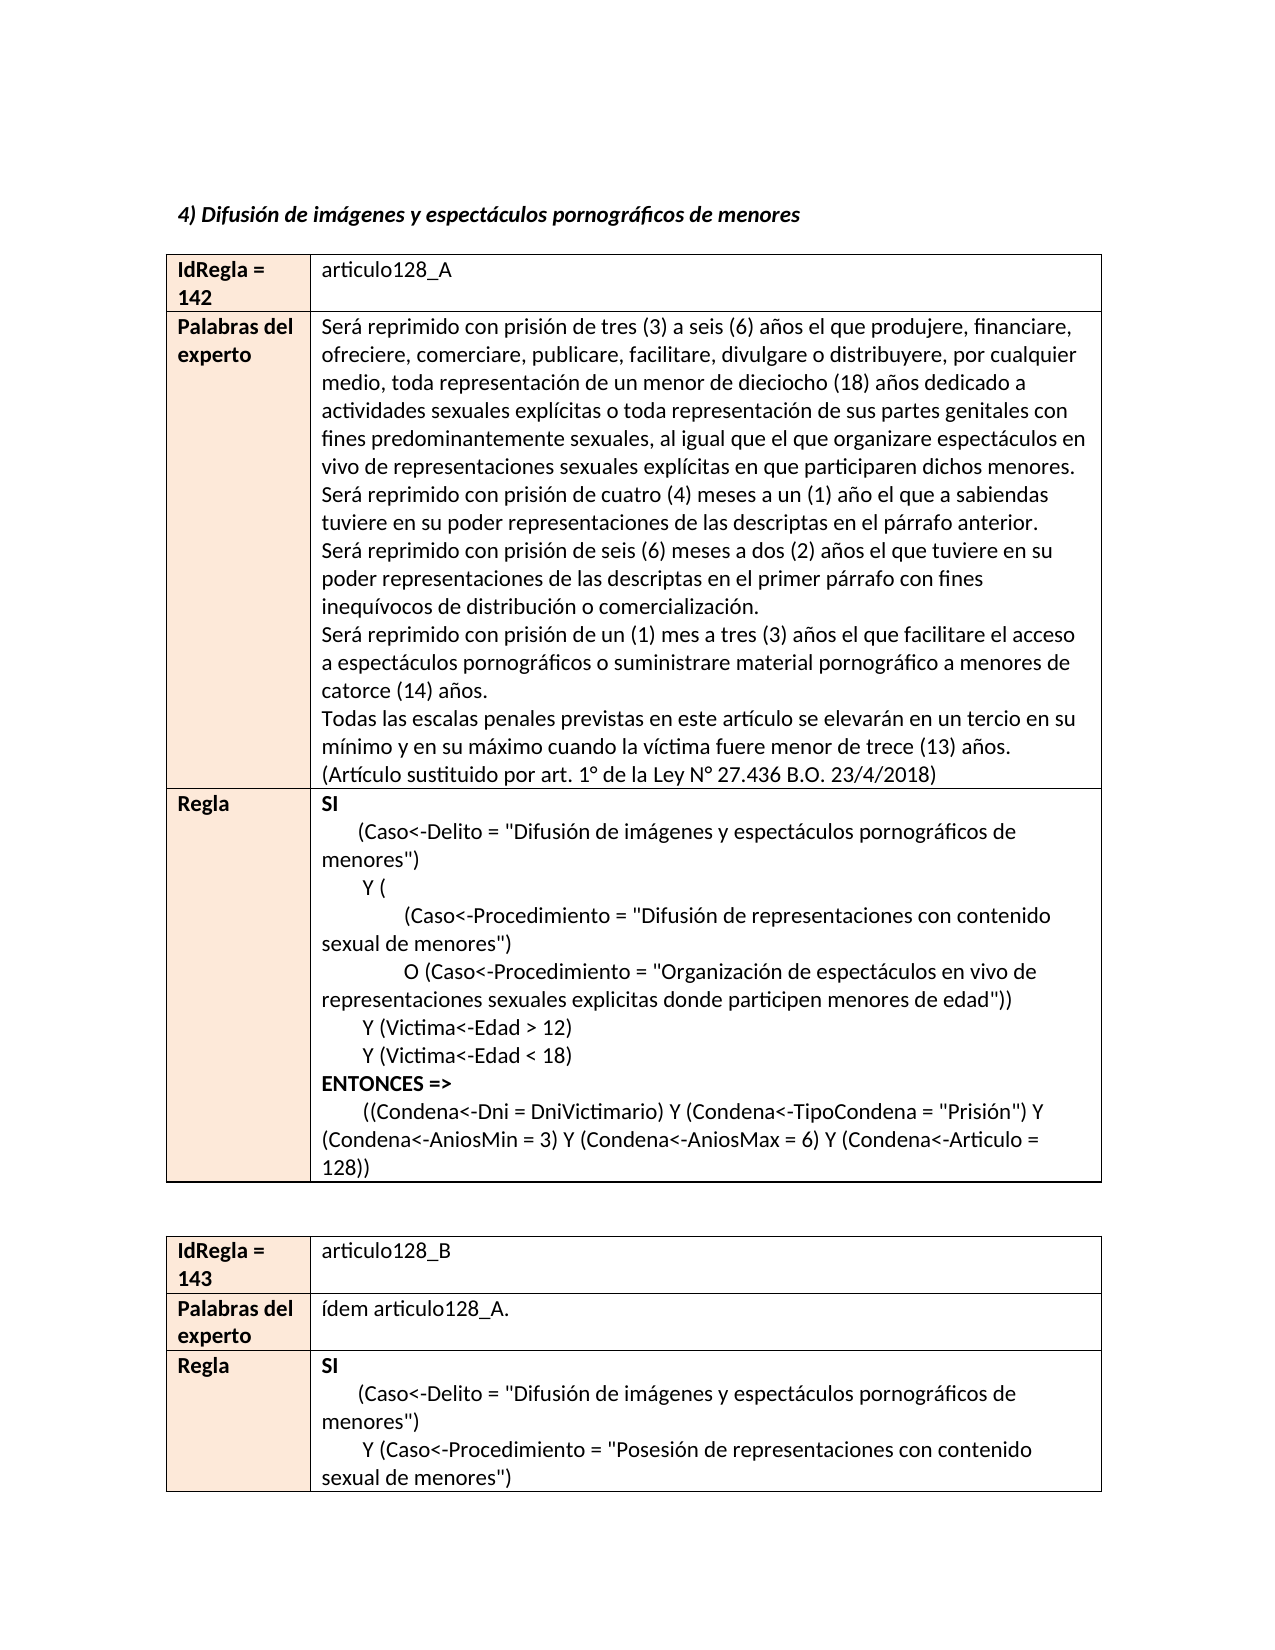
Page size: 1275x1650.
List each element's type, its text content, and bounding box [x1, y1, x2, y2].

table_header IdRegla = 143 [167, 1237, 310, 1293]
table_cell Será reprimido con prisión de tres (3) a seis (6) años el que produjere, financiare, ofreciere, comerciare, publicare, facilitare, divulgare o distribuyere, por cualquier medio, toda representación de un menor de dieciocho (18) años dedicado a actividades sexuales explícitas o toda representación de sus partes genitales con fines predominantemente sexuales, al igual que el que organizare espectáculos en vivo de representaciones sexuales explícitas en que participaren dichos menores. Será reprimido con prisión de cuatro (4) meses a un (1) año el que a sabiendas tuviere en su poder representaciones de las descriptas en el párrafo anterior. Será reprimido con prisión de seis (6) meses a dos (2) años el que tuviere en su poder representaciones de las descriptas en el primer párrafo con fines inequívocos de distribución o comercialización. Será reprimido con prisión de un (1) mes a tres (3) años el que facilitare el acceso a espectáculos pornográficos o suministrare material pornográfico a menores de catorce (14) años. Todas las escalas penales previstas en este artículo se elevarán en un tercio en su mínimo y en su máximo cuando la víctima fuere menor de trece (13) años. (Artículo sustituido por art. 1° de la Ley N° 27.436 B.O. 23/4/2018) [311, 312, 1101, 788]
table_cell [311, 1351, 1101, 1491]
table_header articulo128_A [311, 255, 1101, 311]
table_cell Regla [167, 789, 310, 1181]
table_header articulo128_B [311, 1237, 1101, 1293]
text 4) Difusión de imágenes y espectáculos pornográficos de menores [177, 201, 1098, 229]
table_cell Palabras del experto [167, 1294, 310, 1350]
table_cell Regla [167, 1351, 310, 1491]
table_cell ídem articulo128_A. [311, 1294, 1101, 1350]
table_cell SI (Caso<-Delito = "Difusión de imágenes y espectáculos pornográficos de menores") Y ( (Caso<-Procedimiento = "Difusión de representaciones con contenido sexual de menores") O (Caso<-Procedimiento = "Organización de espectáculos en vivo de representaciones sexuales explicitas donde participen menores de edad")) Y (Victima<-Edad > 12) Y (Victima<-Edad < 18) ENTONCES => ((Condena<-Dni = DniVictimario) Y (Condena<-TipoCondena = "Prisión") Y (Condena<-AniosMin = 3) Y (Condena<-AniosMax = 6) Y (Condena<-Articulo = 128)) [311, 789, 1101, 1181]
table_header IdRegla = 142 [167, 255, 310, 311]
table_cell Palabras del experto [167, 312, 310, 788]
